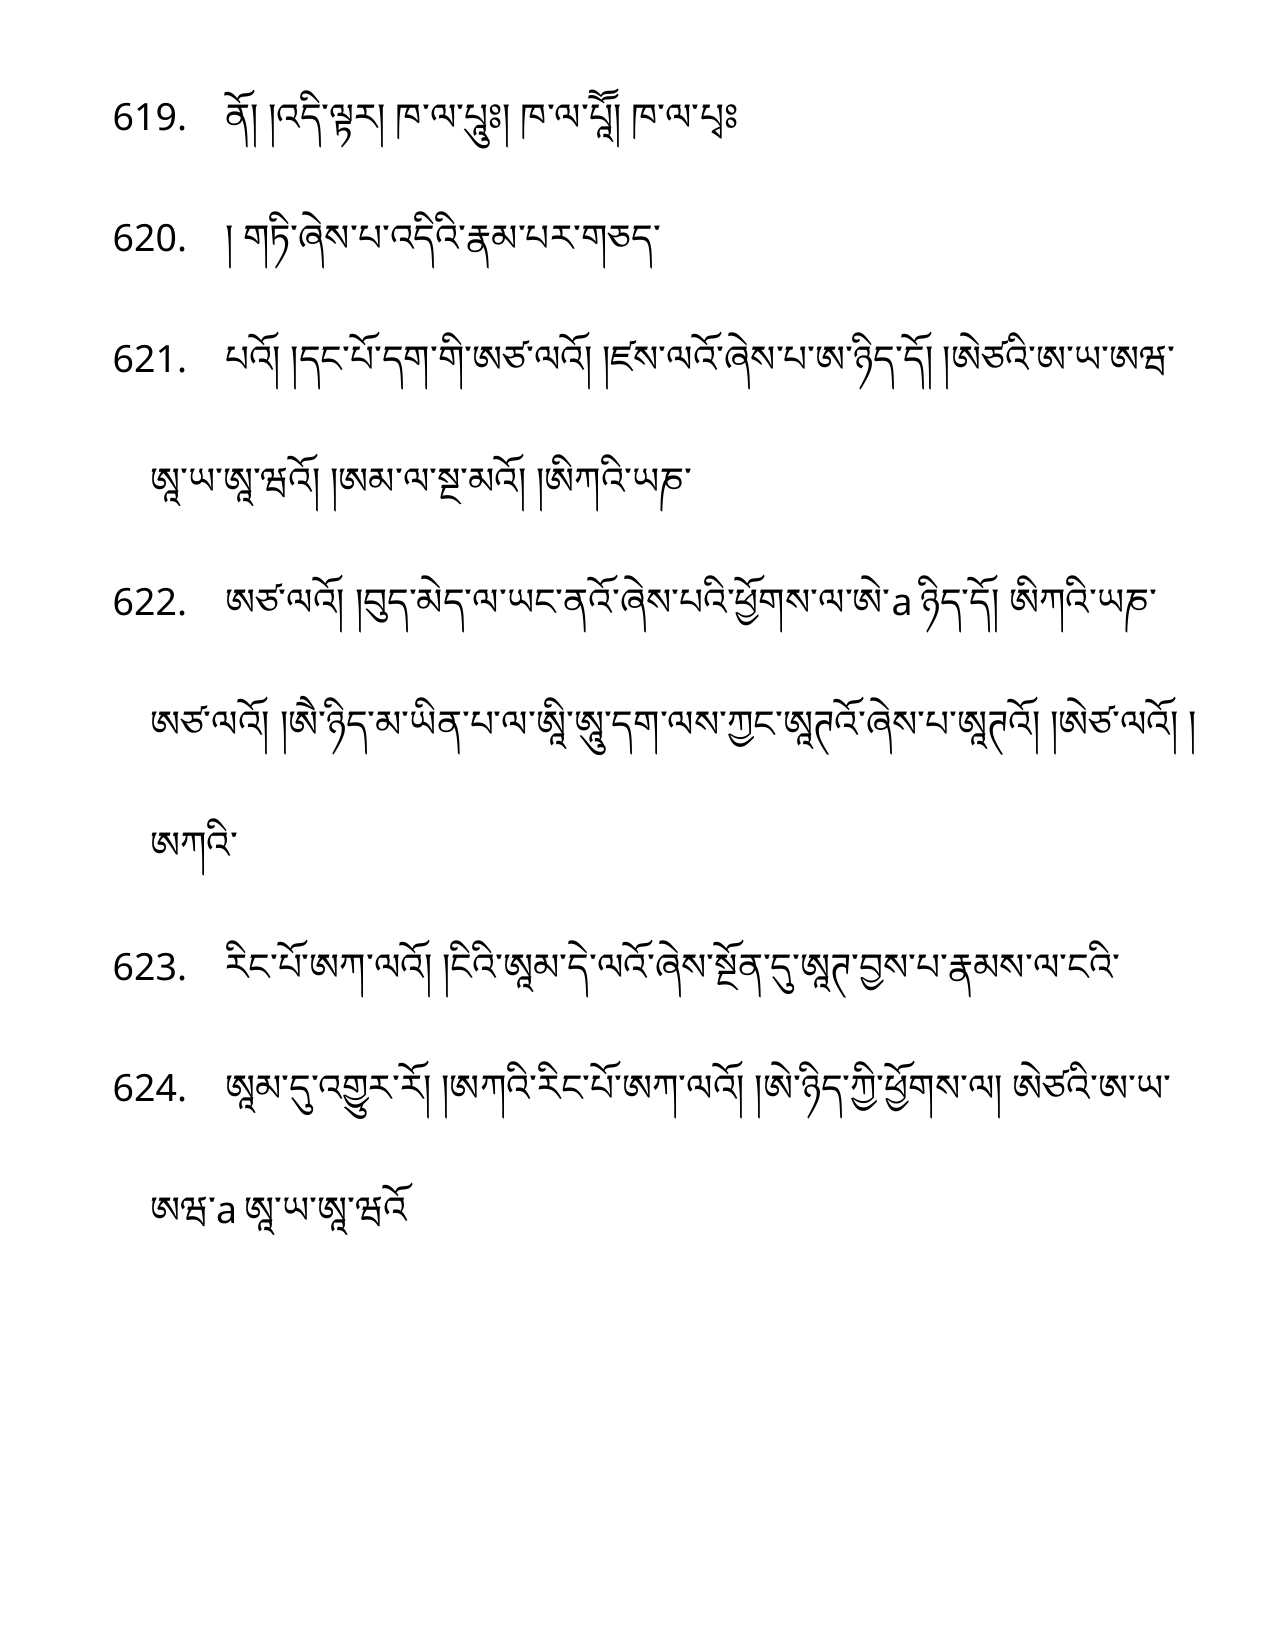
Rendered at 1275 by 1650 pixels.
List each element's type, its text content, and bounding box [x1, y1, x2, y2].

list ཨཙ་ལའོ། །བུད་མེད་ལ་ཡང་ནའོ་ཞེས་པའི་ཕྱོགས་ལ་ཨེ་aཉིད་དོ། ཨིཀའི་ཡཎ་ཨཙ་ལའོ། །ཨཻ་ཉིད་མ་ཡིན་པ་ལ་ཨཱི་ཨཱུ་དག་ལས་ཀྱང་ཨཱཊའོ་ཞེས་པ་ཨཱཊའོ། །ཨེཙ་ལའོ། །ཨཀའི་ [112, 561, 1200, 909]
list ། གཏི་ཞེས་པ་འདིའི་རྣམ་པར་གཅད་ [112, 196, 1200, 302]
list པའོ། །དང་པོ་དག་གི་ཨཙ་ལའོ། །ཛས་ལའོ་ཞེས་པ་ཨ་ཉིད་དོ། །ཨེཙའི་ཨ་ཡ་ཨཝ་ཨཱ་ཡ་ཨཱ་ཝའོ། །ཨམ་ལ་སྔ་མའོ། །ཨིཀའི་ཡཎ་ [112, 318, 1200, 545]
list ནོ། །འདི་ལྟར། ཁ་ལ་པཱུཿ། ཁ་ལ་པཱཽ། ཁ་ལ་པྭཿ [112, 75, 1200, 181]
list ཨཱམ་དུ་འགྱུར་རོ། །ཨཀའི་རིང་པོ་ཨཀ་ལའོ། །ཨེ་ཉིད་ཀྱི་ཕྱོགས་ལ། ཨེཙའི་ཨ་ཡ་ཨཝ་aཨཱ་ཡ་ཨཱ་ཝའོ [112, 1047, 1200, 1274]
list རིང་པོ་ཨཀ་ལའོ། །ངིའི་ཨཱམ་དེ་ལའོ་ཞེས་སྔོན་དུ་ཨཱཊ་བྱས་པ་རྣམས་ལ་ངའི་ [112, 925, 1200, 1031]
